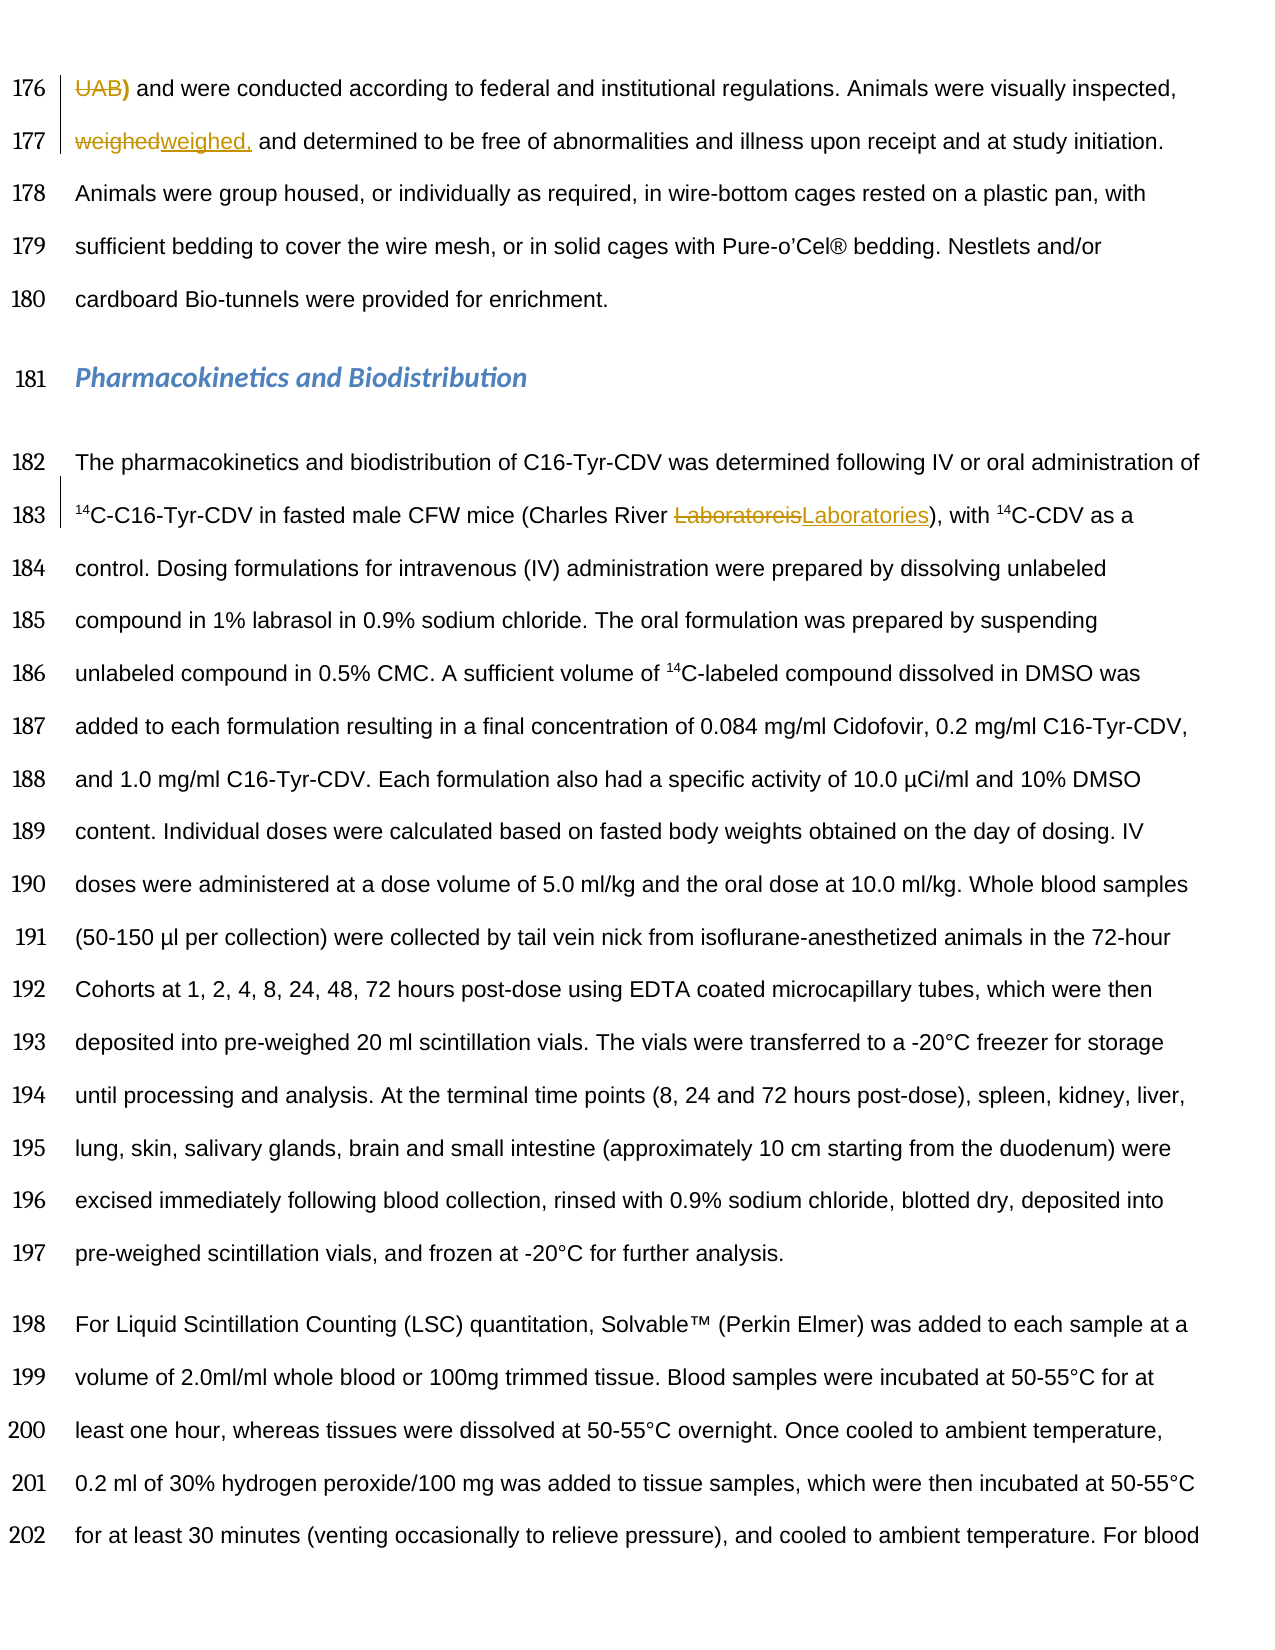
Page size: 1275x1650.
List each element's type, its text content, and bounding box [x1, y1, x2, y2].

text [75, 1311, 1200, 1549]
text The pharmacokinetics and biodistribution of C16-Tyr-CDV was determined following IV or oral administration of 14C-C16-Tyr-CDV in fasted male CFW mice (Charles River ), with 14C-CDV as a control. Dosing formulations for intravenous (IV) administration were prepared by dissolving unlabeled compound in 1% labrasol in 0.9% sodium chloride. The oral formulation was prepared by suspending unlabeled compound in 0.5% CMC. A sufficient volume of 14C-labeled compound dissolved in DMSO was added to each formulation resulting in a final concentration of 0.084 mg/ml Cidofovir, 0.2 mg/ml C16-Tyr-CDV, and 1.0 mg/ml C16-Tyr-CDV. Each formulation also had a specific activity of 10.0 µCi/ml and 10% DMSO content. Individual doses were calculated based on fasted body weights obtained on the day of dosing. IV doses were administered at a dose volume of 5.0 ml/kg and the oral dose at 10.0 ml/kg. Whole blood samples (50-150 µl per collection) were collected by tail vein nick from isoflurane-anesthetized animals in the 72-hour Cohorts at 1, 2, 4, 8, 24, 48, 72 hours post-dose using EDTA coated microcapillary tubes, which were then deposited into pre-weighed 20 ml scintillation vials. The vials were transferred to a -20°C freezer for storage until processing and analysis. At the terminal time points (8, 24 and 72 hours post-dose), spleen, kidney, liver, lung, skin, salivary glands, brain and small intestine (approximately 10 cm starting from the duodenum) were excised immediately following blood collection, rinsed with 0.9% sodium chloride, blotted dry, deposited into pre-weighed scintillation vials, and frozen at -20°C for further analysis. [75, 449, 1200, 1266]
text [75, 75, 1200, 312]
subtitle Pharmacokinetics and Biodistribution [75, 359, 1200, 395]
